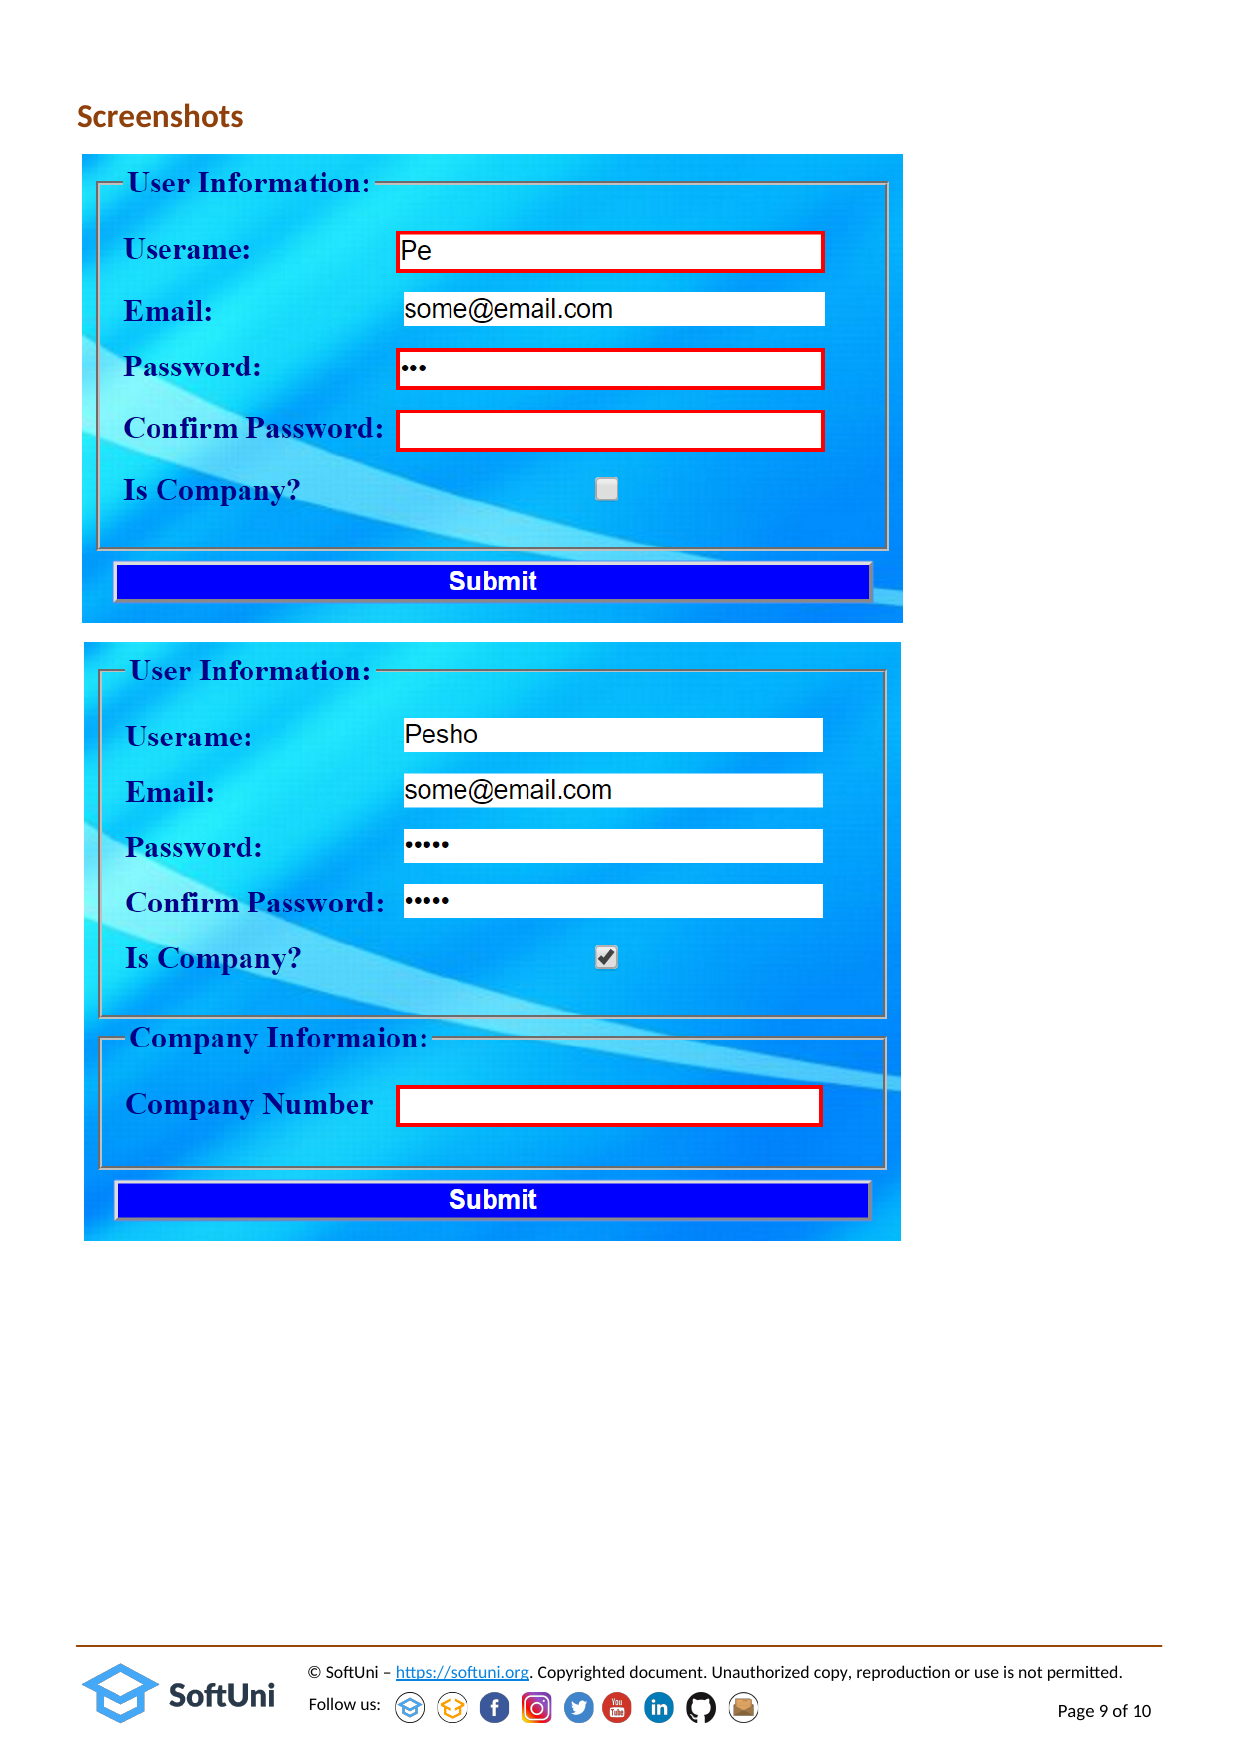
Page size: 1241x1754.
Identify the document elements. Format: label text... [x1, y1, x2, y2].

picture [728, 1692, 759, 1723]
picture [479, 1692, 510, 1723]
picture [686, 1692, 716, 1723]
picture [564, 1692, 594, 1723]
picture [644, 1714, 653, 1723]
subtitle Screenshots [77, 95, 1163, 136]
picture [644, 1692, 653, 1701]
picture [76, 146, 909, 634]
picture [658, 1705, 667, 1714]
picture [395, 1692, 425, 1723]
picture [665, 1714, 674, 1723]
picture [76, 637, 909, 1252]
picture [75, 1658, 281, 1729]
picture [522, 1692, 552, 1723]
picture [665, 1692, 674, 1701]
picture [602, 1692, 632, 1723]
picture [437, 1692, 468, 1723]
